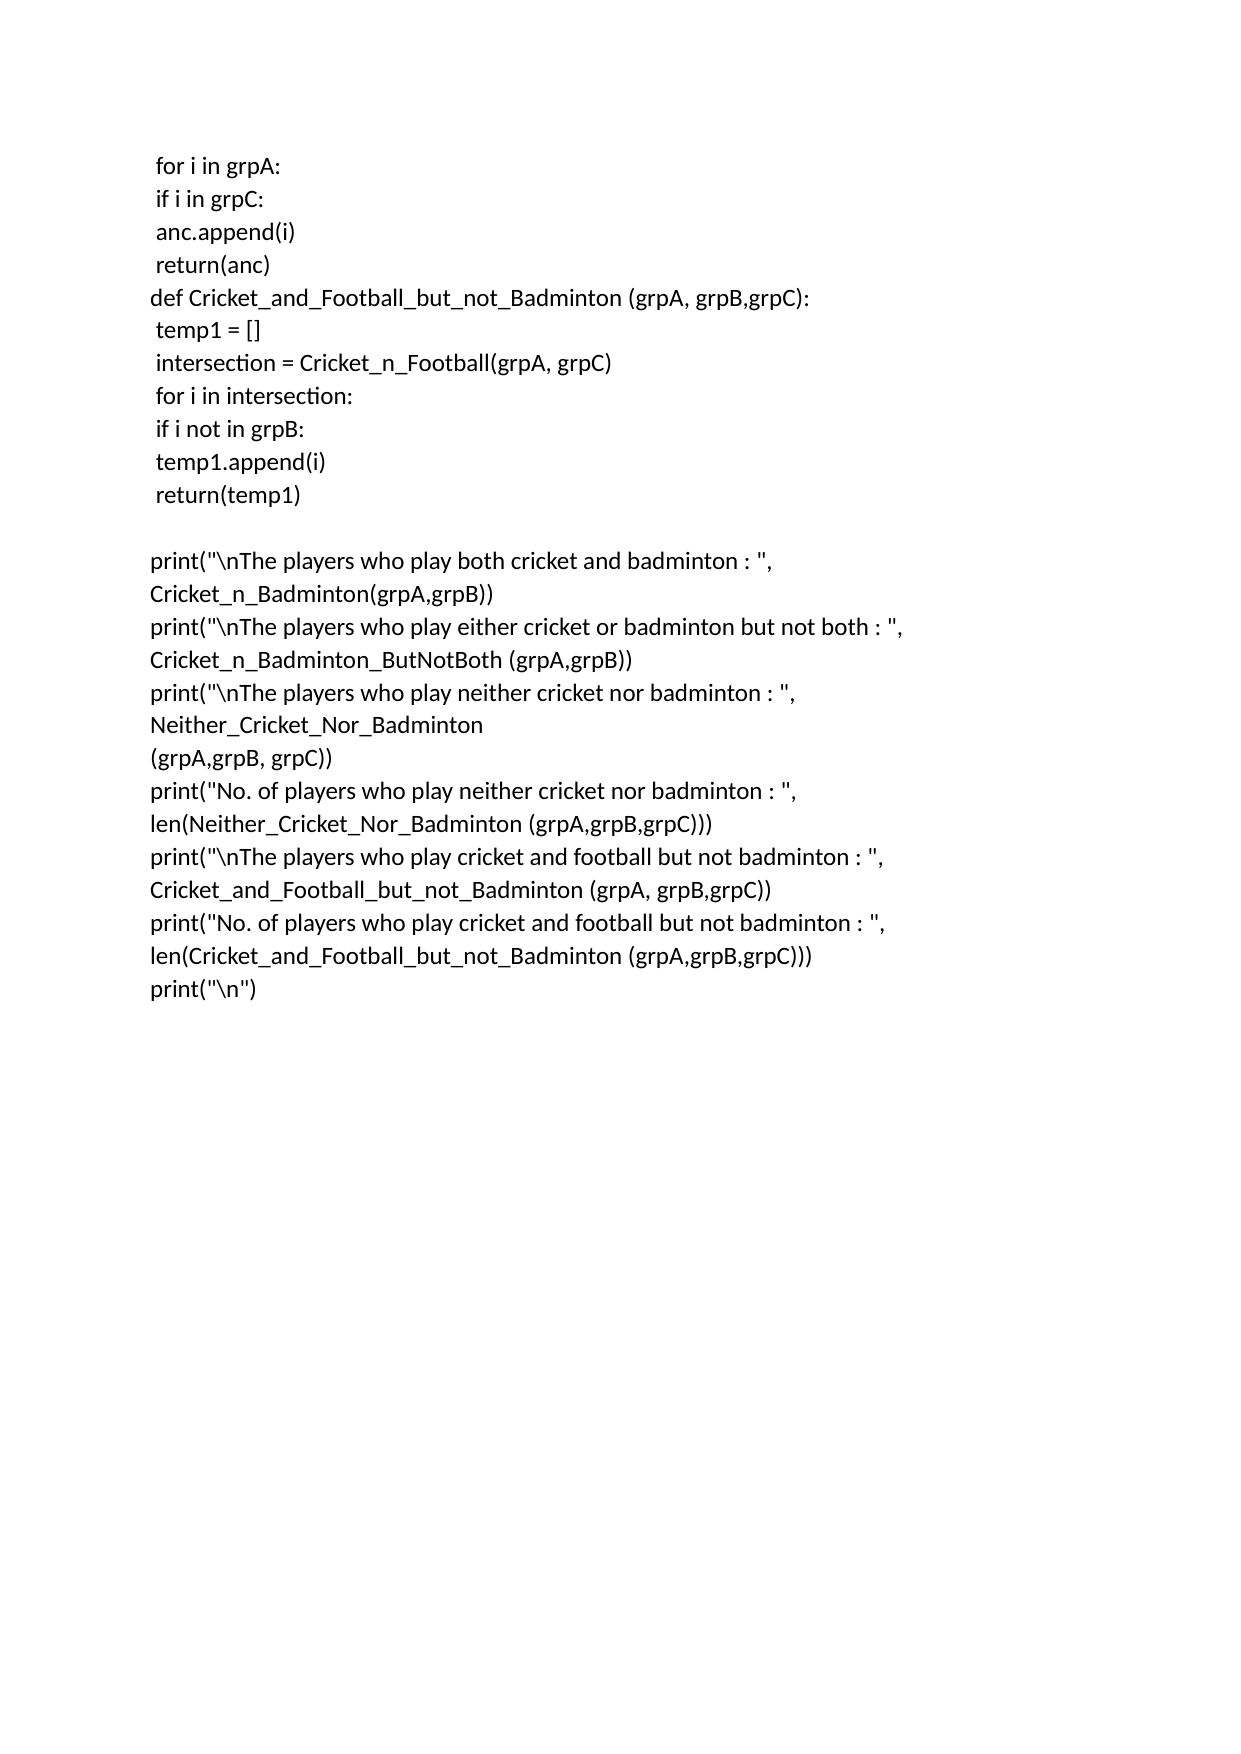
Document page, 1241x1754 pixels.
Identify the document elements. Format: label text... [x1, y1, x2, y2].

text if i not in grpB: [150, 413, 1090, 444]
text (grpA,grpB, grpC)) [150, 742, 1090, 773]
text Cricket_and_Football_but_not_Badminton (grpA, grpB,grpC)) [150, 874, 1090, 905]
text Cricket_n_Badminton_ButNotBoth (grpA,grpB)) [150, 644, 1090, 674]
text len(Cricket_and_Football_but_not_Badminton (grpA,grpB,grpC))) [150, 940, 1090, 971]
text print("\nThe players who play neither cricket nor badminton : ", Neither_Cricket_Nor_Badminton [150, 677, 1090, 740]
text print("\nThe players who play cricket and football but not badminton : ", [150, 841, 1090, 872]
text return(anc) [150, 249, 1090, 279]
text print("\nThe players who play either cricket or badminton but not both : ", [150, 611, 1090, 641]
text for i in intersection: [150, 380, 1090, 411]
text temp1 = [] [150, 314, 1090, 345]
text print("No. of players who play neither cricket nor badminton : ", [150, 775, 1090, 806]
text print("\nThe players who play both cricket and badminton : ", Cricket_n_Badminton(grpA,grpB)) [150, 545, 1090, 608]
text for i in grpA: [150, 150, 1090, 181]
text len(Neither_Cricket_Nor_Badminton (grpA,grpB,grpC))) [150, 808, 1090, 839]
text intersection = Cricket_n_Football(grpA, grpC) [150, 347, 1090, 378]
text print("No. of players who play cricket and football but not badminton : ", [150, 907, 1090, 938]
text if i in grpC: [150, 183, 1090, 213]
text return(temp1) [150, 479, 1090, 510]
text def Cricket_and_Football_but_not_Badminton (grpA, grpB,grpC): [150, 282, 1090, 312]
text temp1.append(i) [150, 446, 1090, 477]
text anc.append(i) [150, 216, 1090, 246]
text print("\n") [150, 973, 1090, 1034]
